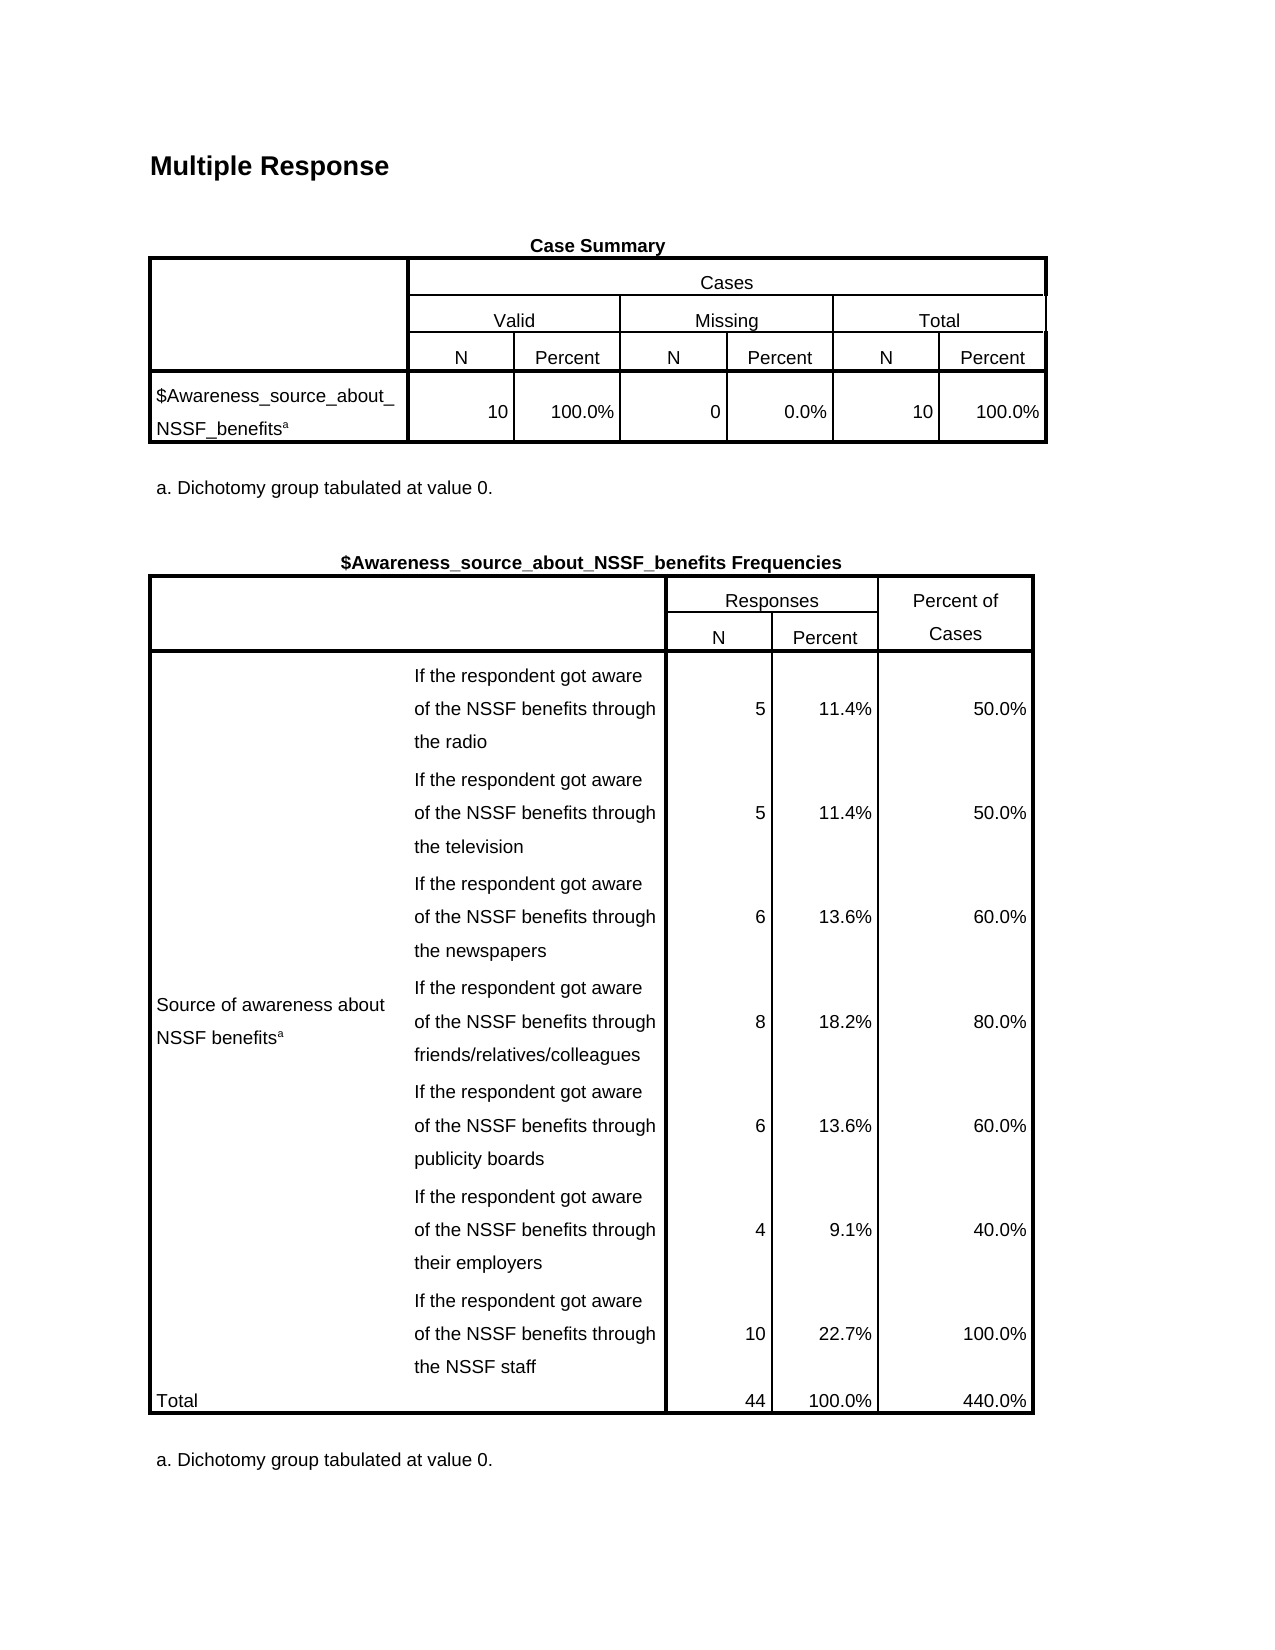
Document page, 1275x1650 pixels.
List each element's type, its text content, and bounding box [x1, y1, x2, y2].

table_cell Cases [410, 260, 1044, 294]
table_cell 6 [668, 1065, 771, 1169]
table_cell 10 [410, 373, 513, 439]
table_header Case Summary [150, 223, 1046, 256]
table_cell 9.1% [773, 1170, 877, 1274]
table_cell 60.0% [879, 1065, 1031, 1169]
table_cell Percent of Cases [879, 578, 1031, 649]
table_cell Percent [728, 333, 832, 369]
table_cell Total [834, 294, 1045, 331]
table_cell 5 [668, 653, 771, 753]
table_cell N [410, 333, 513, 369]
table_cell If the respondent got aware of the NSSF benefits through the radio [408, 653, 664, 753]
table_cell 22.7% [773, 1274, 877, 1378]
table_cell 100.0% [773, 1378, 877, 1411]
table_cell N [621, 333, 726, 369]
table_header a. Dichotomy group tabulated at value 0. [150, 1437, 1033, 1470]
table_cell 0 [621, 373, 726, 439]
table_cell Percent [773, 613, 877, 649]
table_cell $Awareness_source_about_NSSF_benefitsa [152, 373, 406, 439]
table_cell Percent [515, 333, 619, 369]
table_cell N [834, 333, 938, 369]
table_cell 5 [668, 753, 771, 857]
table_cell 0.0% [728, 373, 832, 439]
table_cell If the respondent got aware of the NSSF benefits through the newspapers [408, 857, 664, 961]
table_cell Total [152, 1378, 664, 1411]
table_cell If the respondent got aware of the NSSF benefits through the NSSF staff [408, 1274, 664, 1378]
table_cell 440.0% [879, 1378, 1031, 1411]
table_cell 11.4% [773, 753, 877, 857]
table_cell Source of awareness about NSSF benefitsa [152, 653, 408, 1378]
table_cell 44 [668, 1378, 771, 1411]
table_cell If the respondent got aware of the NSSF benefits through friends/relatives/colleagues [408, 961, 664, 1065]
table_cell 100.0% [879, 1274, 1031, 1378]
table_cell If the respondent got aware of the NSSF benefits through their employers [408, 1170, 664, 1274]
table_cell 80.0% [879, 961, 1031, 1065]
table_cell 18.2% [773, 961, 877, 1065]
table_cell Responses [668, 578, 877, 611]
table_cell 60.0% [879, 857, 1031, 961]
table_cell [152, 260, 406, 369]
table_cell 13.6% [773, 857, 877, 961]
table_cell If the respondent got aware of the NSSF benefits through the television [408, 753, 664, 857]
table_cell 10 [668, 1274, 771, 1378]
table_cell N [668, 613, 771, 649]
table_cell Percent [940, 331, 1044, 369]
table_cell If the respondent got aware of the NSSF benefits through publicity boards [408, 1065, 664, 1169]
table_cell 13.6% [773, 1065, 877, 1169]
table_cell 100.0% [940, 373, 1044, 439]
table_cell Missing [621, 296, 832, 331]
table_cell 50.0% [879, 753, 1031, 857]
table_cell [152, 578, 664, 649]
table_cell 8 [668, 961, 771, 1065]
text Multiple Response [150, 150, 1125, 181]
table_cell 10 [834, 373, 938, 439]
table_cell Valid [410, 296, 619, 331]
table_cell 4 [668, 1170, 771, 1274]
table_cell 100.0% [515, 373, 619, 439]
table_header $Awareness_source_about_NSSF_benefits Frequencies [150, 540, 1033, 574]
table_cell 11.4% [773, 653, 877, 753]
table_cell 40.0% [879, 1170, 1031, 1274]
table_header a. Dichotomy group tabulated at value 0. [150, 465, 1046, 499]
table_cell 6 [668, 857, 771, 961]
table_cell 50.0% [879, 653, 1031, 753]
